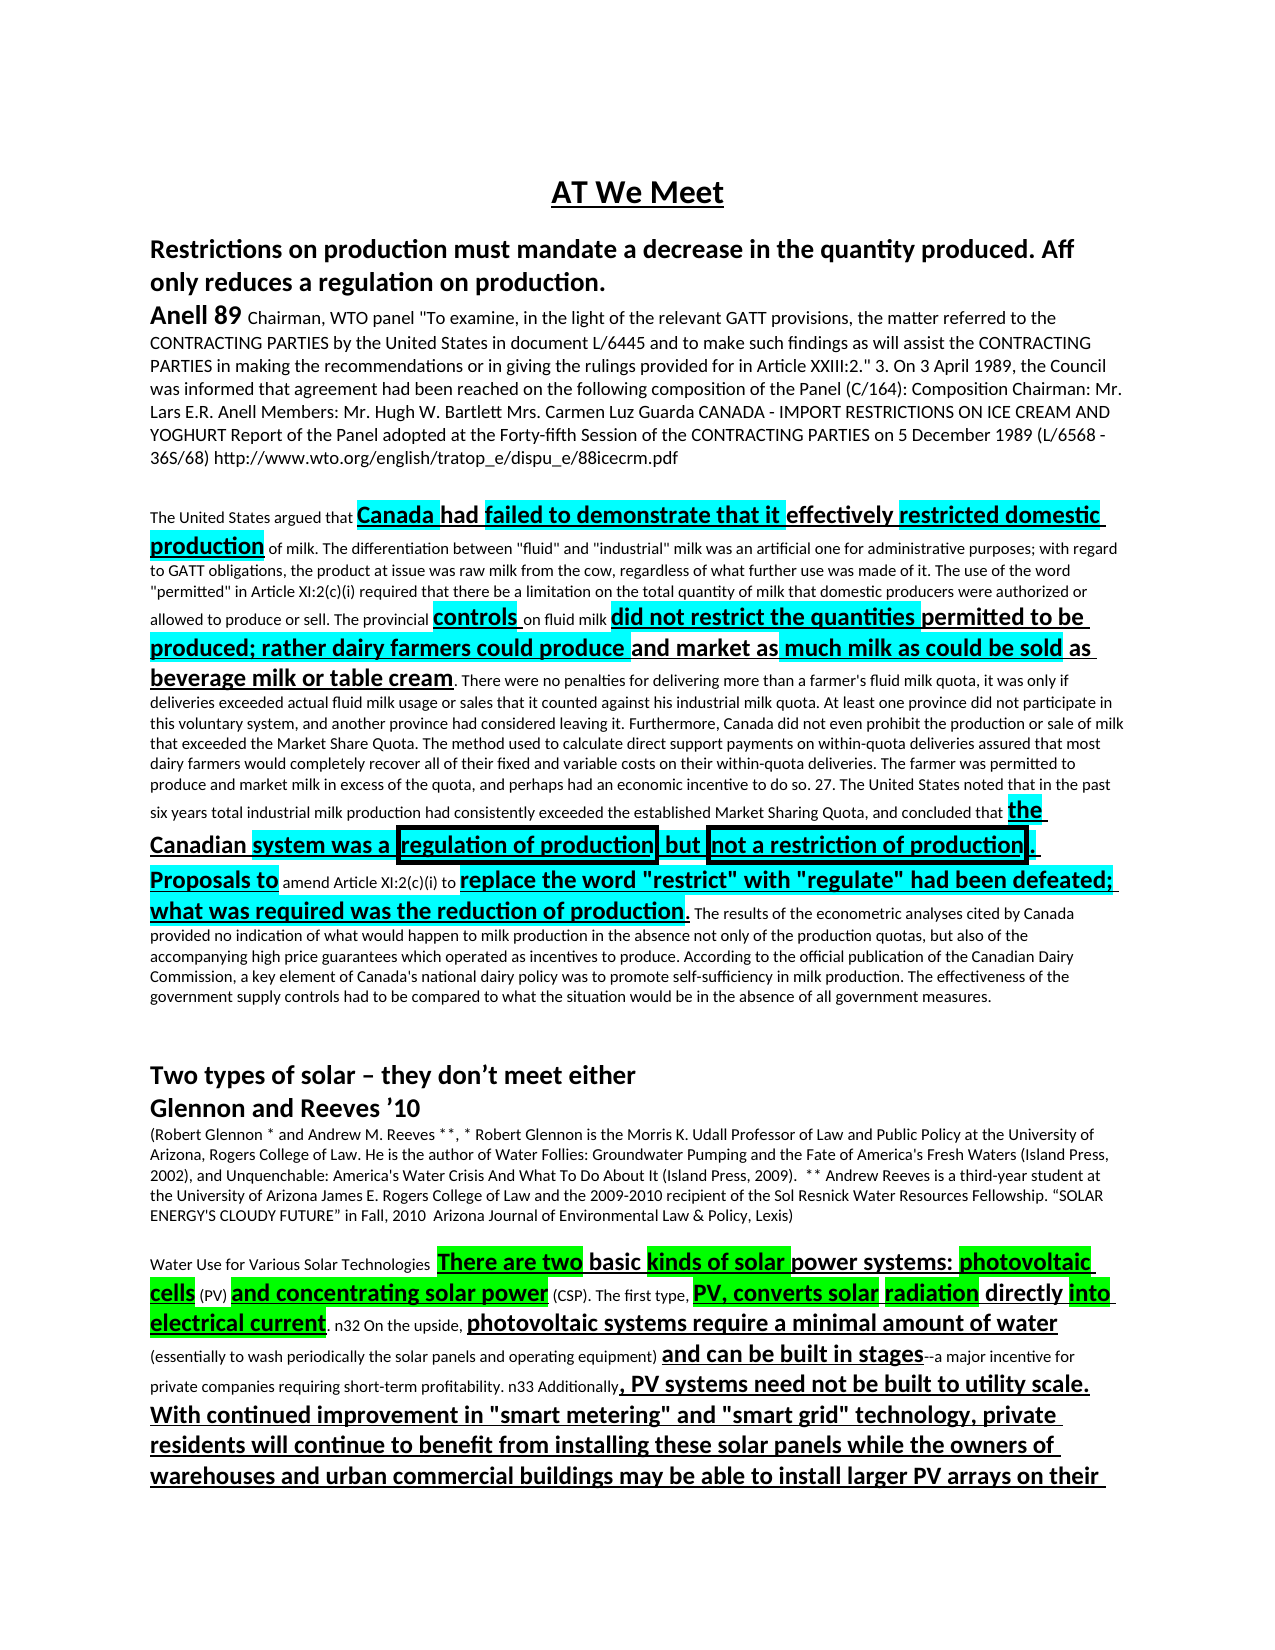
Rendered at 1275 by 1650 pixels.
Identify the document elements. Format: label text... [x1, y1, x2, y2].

text Anell 89 Chairman, WTO panel "To examine, in the light of the relevant GATT provisions, the matter referred to the CONTRACTING PARTIES by the United States in document L/6445 and to make such findings as will assist the CONTRACTING PARTIES in making the recommendations or in giving the rulings provided for in Article XXIII:2." 3. On 3 April 1989, the Council was informed that agreement had been reached on the following composition of the Panel (C/164): Composition Chairman: Mr. Lars E.R. Anell Members: Mr. Hugh W. Bartlett Mrs. Carmen Luz Guarda CANADA - IMPORT RESTRICTIONS ON ICE CREAM AND YOGHURT Report of the Panel adopted at the Forty-fifth Session of the CONTRACTING PARTIES on 5 December 1989 (L/6568 - 36S/68) http://www.wto.org/english/tratop_e/dispu_e/88icecrm.pdf [150, 298, 1125, 469]
subtitle Restrictions on production must mandate a decrease in the quantity produced. Aff only reduces a regulation on production. [150, 232, 1125, 298]
text The United States argued that Canada had failed to demonstrate that it effectively restricted domestic production of milk. The differentiation between "fluid" and "industrial" milk was an artificial one for administrative purposes; with regard to GATT obligations, the product at issue was raw milk from the cow, regardless of what further use was made of it. The use of the word "permitted" in Article XI:2(c)(i) required that there be a limitation on the total quantity of milk that domestic producers were authorized or allowed to produce or sell. The provincial controls on fluid milk did not restrict the quantities permitted to be produced; rather dairy farmers could produce and market as much milk as could be sold as beverage milk or table cream. There were no penalties for delivering more than a farmer's fluid milk quota, it was only if deliveries exceeded actual fluid milk usage or sales that it counted against his industrial milk quota. At least one province did not participate in this voluntary system, and another province had considered leaving it. Furthermore, Canada did not even prohibit the production or sale of milk that exceeded the Market Share Quota. The method used to calculate direct support payments on within-quota deliveries assured that most dairy farmers would completely recover all of their fixed and variable costs on their within-quota deliveries. The farmer was permitted to produce and market milk in excess of the quota, and perhaps had an economic incentive to do so. 27. The United States noted that in the past six years total industrial milk production had consistently exceeded the established Market Sharing Quota, and concluded that the Canadian system was a regulation of production but not a restriction of production. Proposals to amend Article XI:2(c)(i) to replace the word "restrict" with "regulate" had been defeated; what was required was the reduction of production. The results of the econometric analyses cited by Canada provided no indication of what would happen to milk production in the absence not only of the production quotas, but also of the accompanying high price guarantees which operated as incentives to produce. According to the official publication of the Canadian Dairy Commission, a key element of Canada's national dairy policy was to promote self-sufficiency in milk production. The effectiveness of the government supply controls had to be compared to what the situation would be in the absence of all government measures. [150, 499, 1125, 1007]
subtitle AT We Meet [150, 171, 1125, 212]
text Glennon and Reeves ’10 [150, 1091, 1125, 1124]
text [150, 1246, 1125, 1490]
subtitle Two types of solar – they don’t meet either [150, 1058, 1125, 1091]
text (Robert Glennon * and Andrew M. Reeves **, * Robert Glennon is the Morris K. Udall Professor of Law and Public Policy at the University of Arizona, Rogers College of Law. He is the author of Water Follies: Groundwater Pumping and the Fate of America's Fresh Waters (Island Press, 2002), and Unquenchable: America's Water Crisis And What To Do About It (Island Press, 2009). ** Andrew Reeves is a third-year student at the University of Arizona James E. Rogers College of Law and the 2009-2010 recipient of the Sol Resnick Water Resources Fellowship. “SOLAR ENERGY'S CLOUDY FUTURE” in Fall, 2010 Arizona Journal of Environmental Law & Policy, Lexis) [150, 1124, 1125, 1226]
